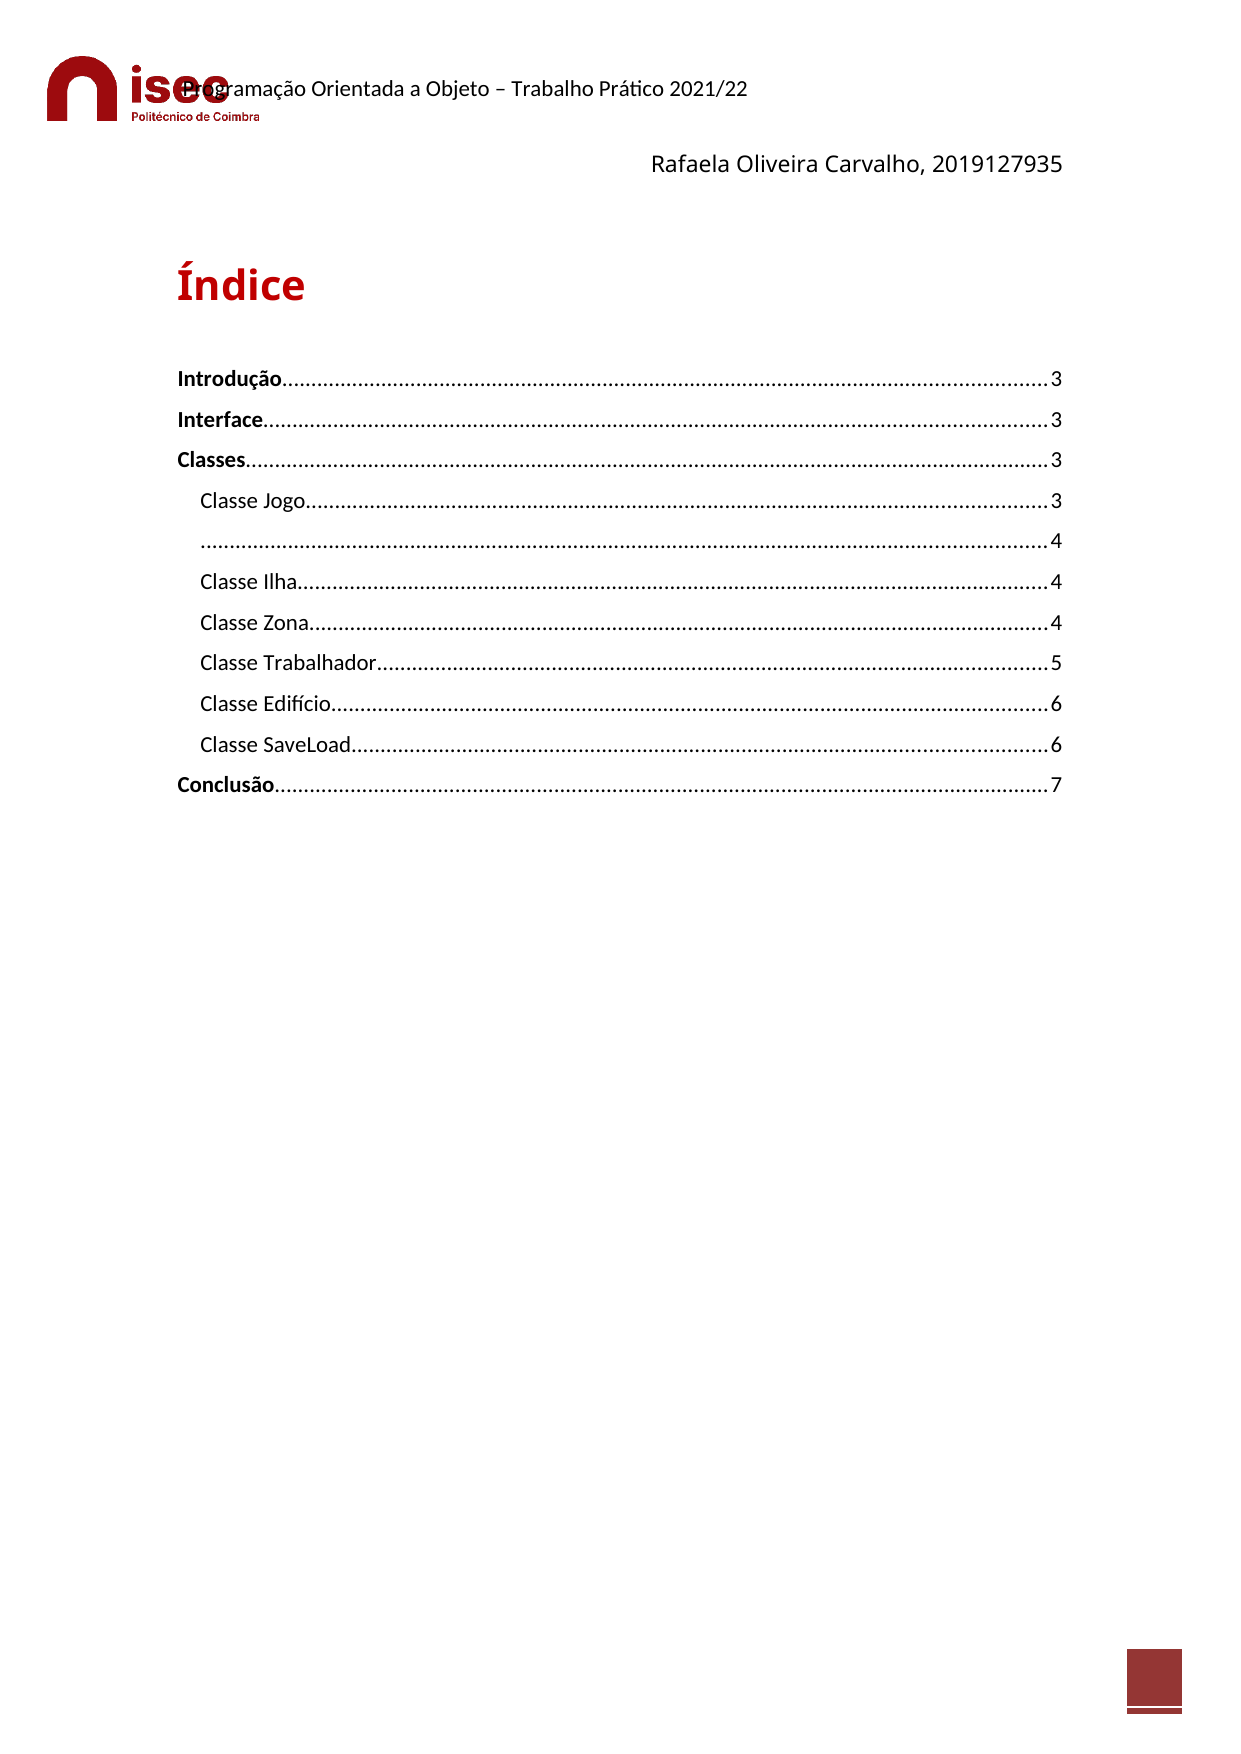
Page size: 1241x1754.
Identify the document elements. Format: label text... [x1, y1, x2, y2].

text Rafaela Oliveira Carvalho, 2019127935 [177, 148, 1063, 179]
picture [20, 28, 287, 148]
